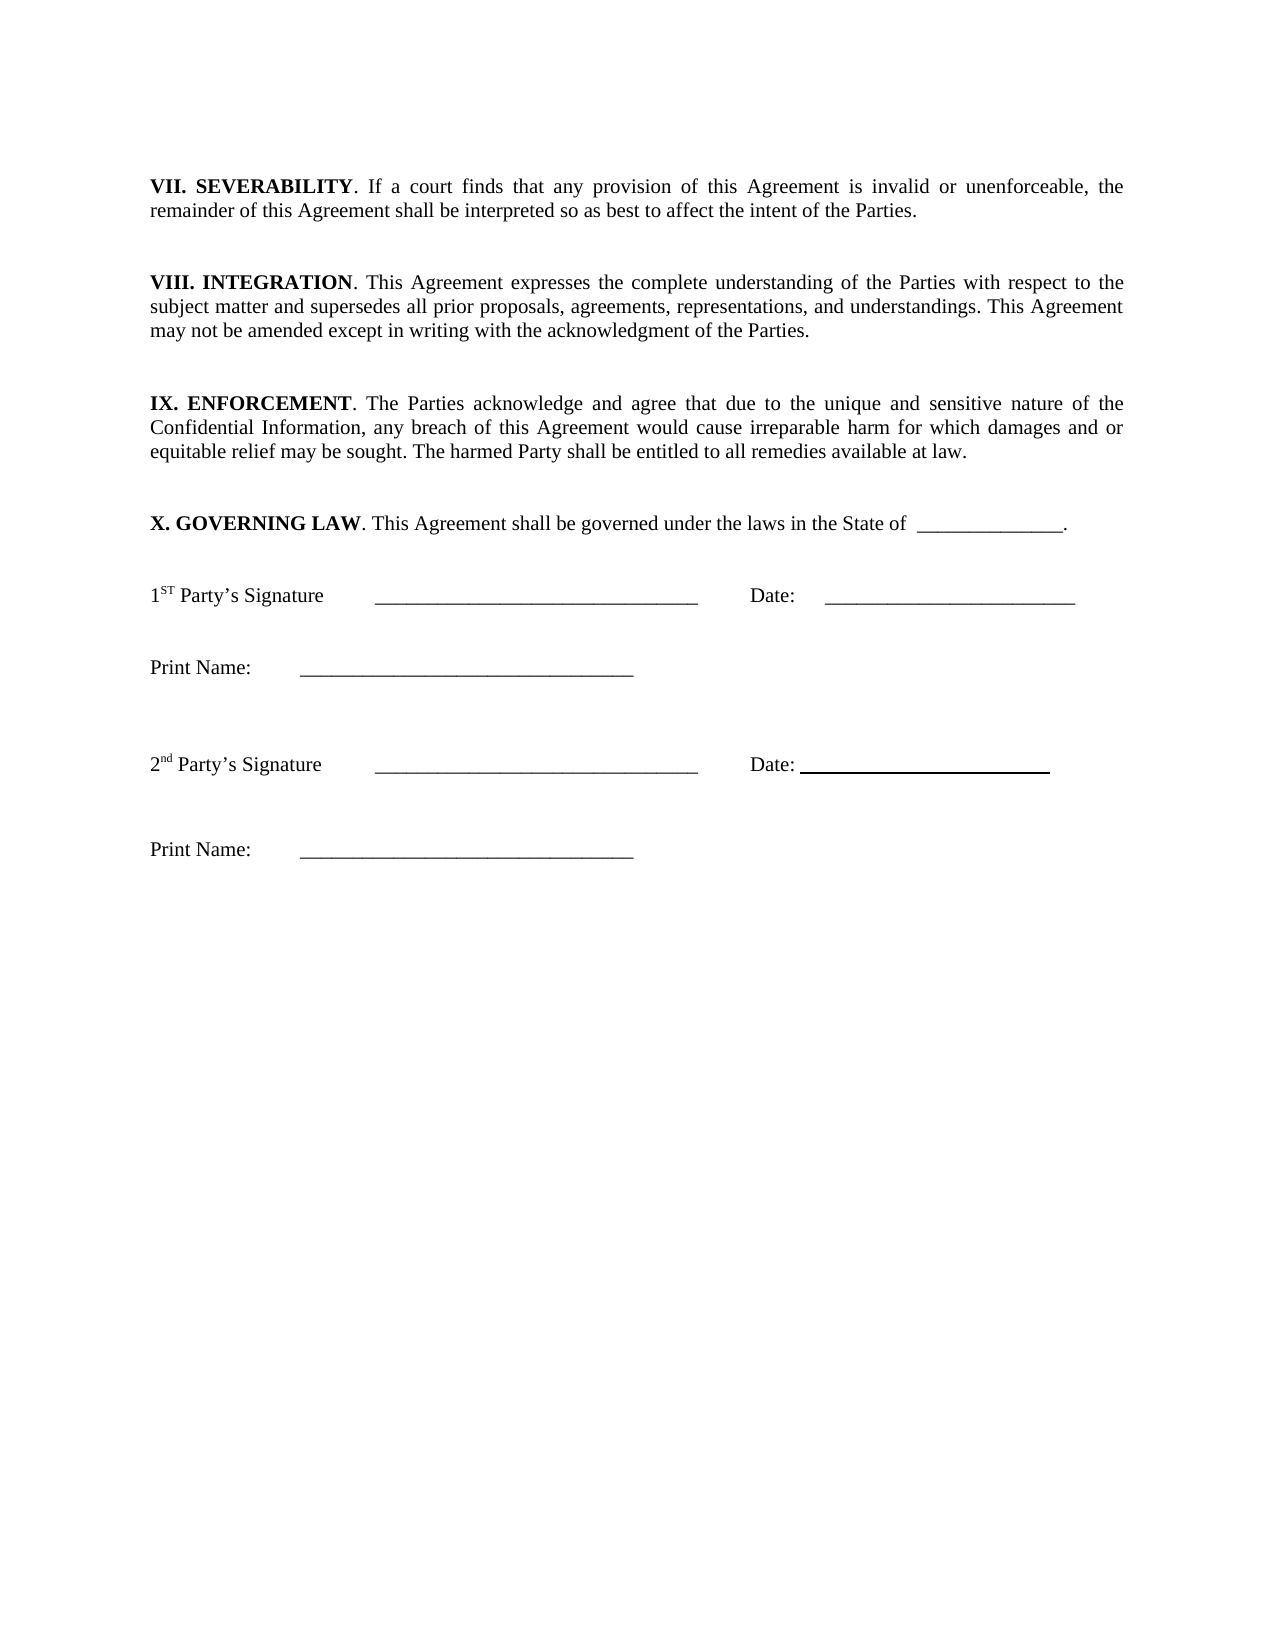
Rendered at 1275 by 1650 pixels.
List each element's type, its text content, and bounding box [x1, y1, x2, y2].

text 2nd Party’s Signature _______________________________ Date: [150, 752, 1125, 776]
text Print Name: ________________________________ [150, 655, 1125, 679]
text Print Name: ________________________________ [150, 837, 1125, 861]
text X. GOVERNING LAW. This Agreement shall be governed under the laws in the State of ______________. [150, 511, 1125, 535]
text IX. ENFORCEMENT. The Parties acknowledge and agree that due to the unique and sensitive nature of the Confidential Information, any breach of this Agreement would cause irreparable harm for which damages and or equitable relief may be sought. The harmed Party shall be entitled to all remedies available at law. [150, 391, 1125, 463]
text VIII. INTEGRATION. This Agreement expresses the complete understanding of the Parties with respect to the subject matter and supersedes all prior proposals, agreements, representations, and understandings. This Agreement may not be amended except in writing with the acknowledgment of the Parties. [150, 270, 1125, 342]
text VII. SEVERABILITY. If a court finds that any provision of this Agreement is invalid or unenforceable, the remainder of this Agreement shall be interpreted so as best to affect the intent of the Parties. [150, 174, 1125, 222]
text 1ST Party’s Signature _______________________________ Date: ________________________ [150, 583, 1125, 607]
